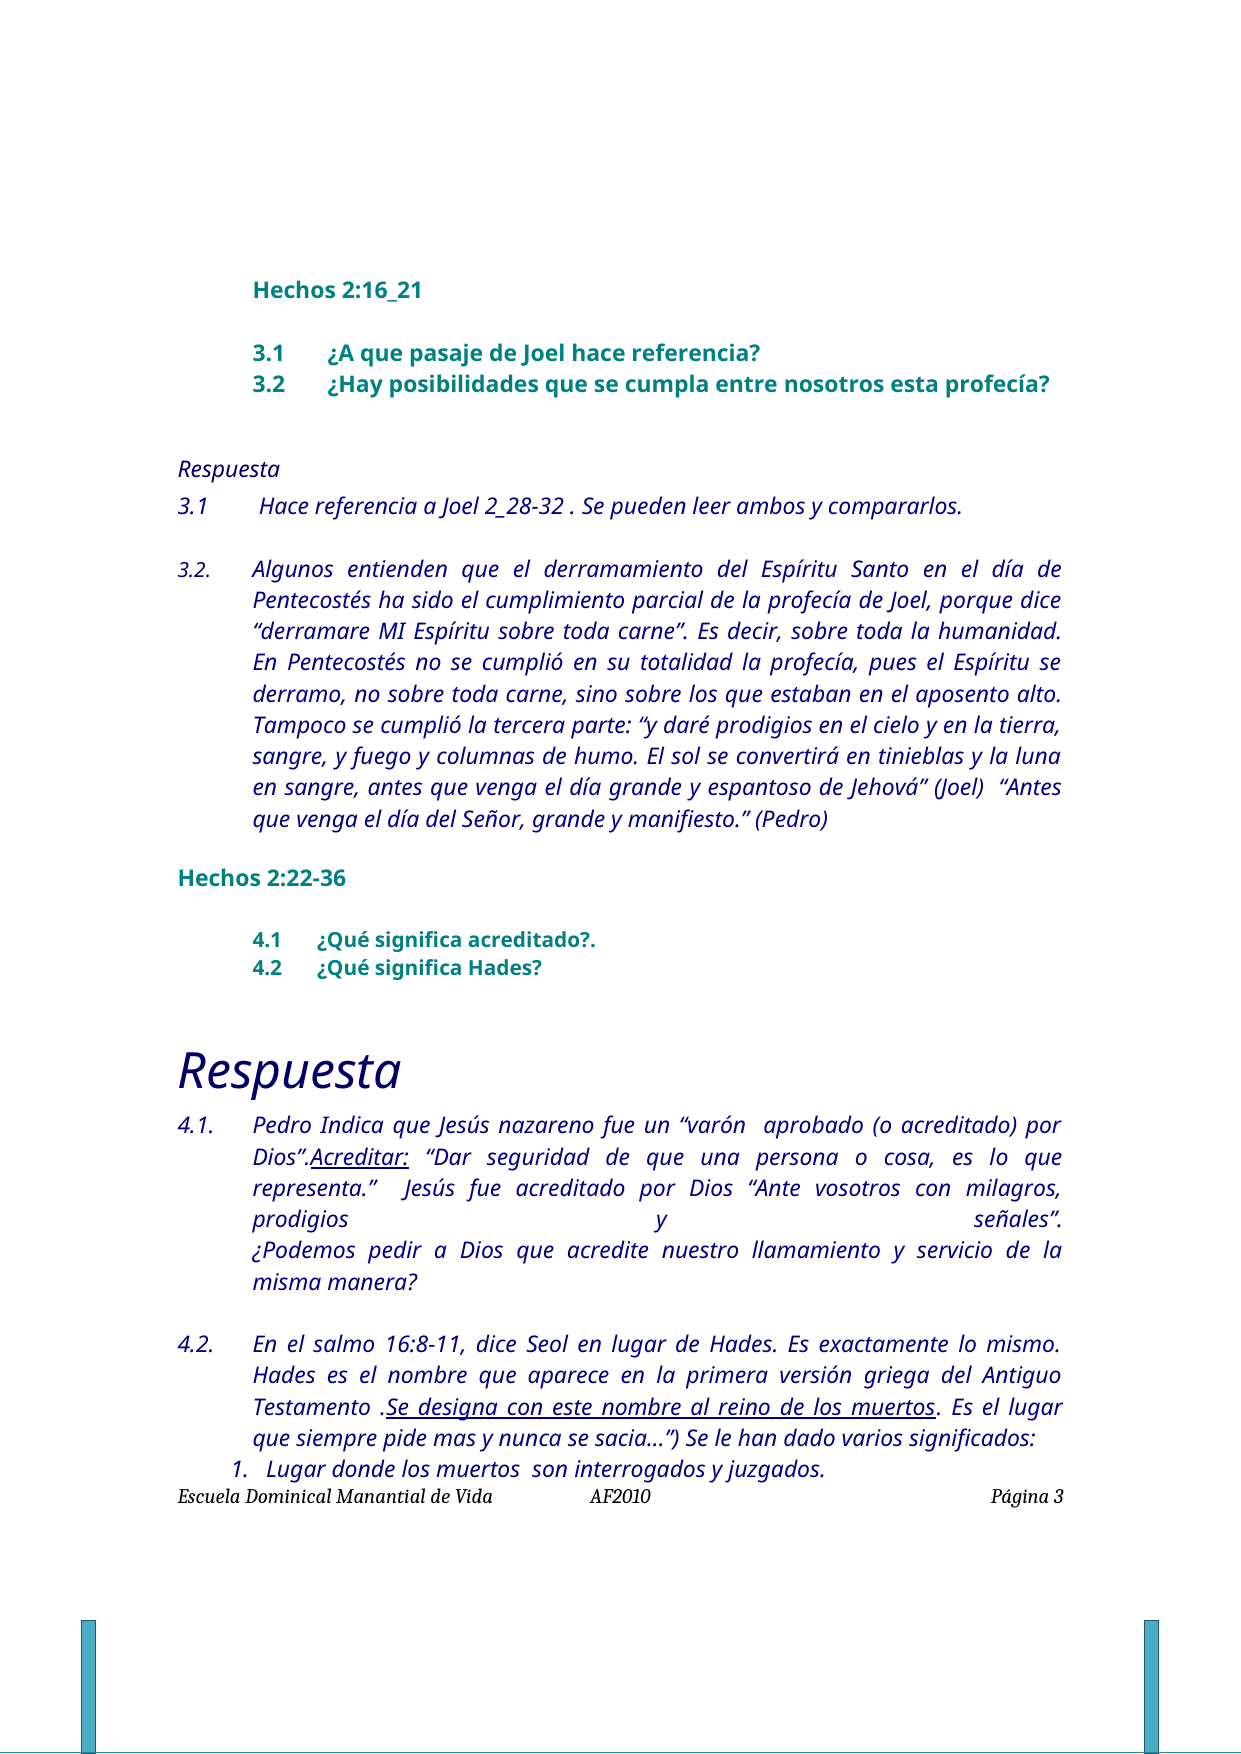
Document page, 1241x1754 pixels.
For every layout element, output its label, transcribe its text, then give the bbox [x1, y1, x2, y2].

list Hace referencia a Joel 2_28-32 . Se pueden leer ambos y compararlos. [177, 490, 1063, 521]
subtitle Respuesta [177, 1035, 1063, 1103]
list Pedro Indica que Jesús nazareno fue un “varón aprobado (o acreditado) por Dios”.Acreditar: “Dar seguridad de que una persona o cosa, es lo que representa.” Jesús fue acreditado por Dios “Ante vosotros con milagros, prodigios y señales”. ¿Podemos pedir a Dios que acredite nuestro llamamiento y servicio de la misma manera? [177, 1109, 1063, 1297]
list Lugar donde los muertos son interrogados y juzgados. [230, 1453, 1063, 1484]
list ¿Hay posibilidades que se cumpla entre nosotros esta profecía? [252, 368, 1063, 399]
text Hechos 2:16_21 [252, 274, 1063, 305]
list ¿Qué significa acreditado?. [252, 925, 1063, 953]
list ¿A que pasaje de Joel hace referencia? [252, 337, 1063, 368]
list ¿Qué significa Hades? [252, 953, 1063, 982]
text Hechos 2:22-36 [177, 862, 1063, 893]
list Algunos entienden que el derramamiento del Espíritu Santo en el día de Pentecostés ha sido el cumplimiento parcial de la profecía de Joel, porque dice “derramare MI Espíritu sobre toda carne”. Es decir, sobre toda la humanidad. En Pentecostés no se cumplió en su totalidad la profecía, pues el Espíritu se derramo, no sobre toda carne, sino sobre los que estaban en el aposento alto. Tampoco se cumplió la tercera parte: “y daré prodigios en el cielo y en la tierra, sangre, y fuego y columnas de humo. El sol se convertirá en tinieblas y la luna en sangre, antes que venga el día grande y espantoso de Jehová” (Joel) “Antes que venga el día del Señor, grande y manifiesto.” (Pedro) [177, 552, 1063, 834]
list En el salmo 16:8-11, dice Seol en lugar de Hades. Es exactamente lo mismo. Hades es el nombre que aparece en la primera versión griega del Antiguo Testamento .Se designa con este nombre al reino de los muertos. Es el lugar que siempre pide mas y nunca se sacia...”) Se le han dado varios significados: [177, 1328, 1063, 1453]
subtitle Respuesta [177, 452, 1063, 484]
